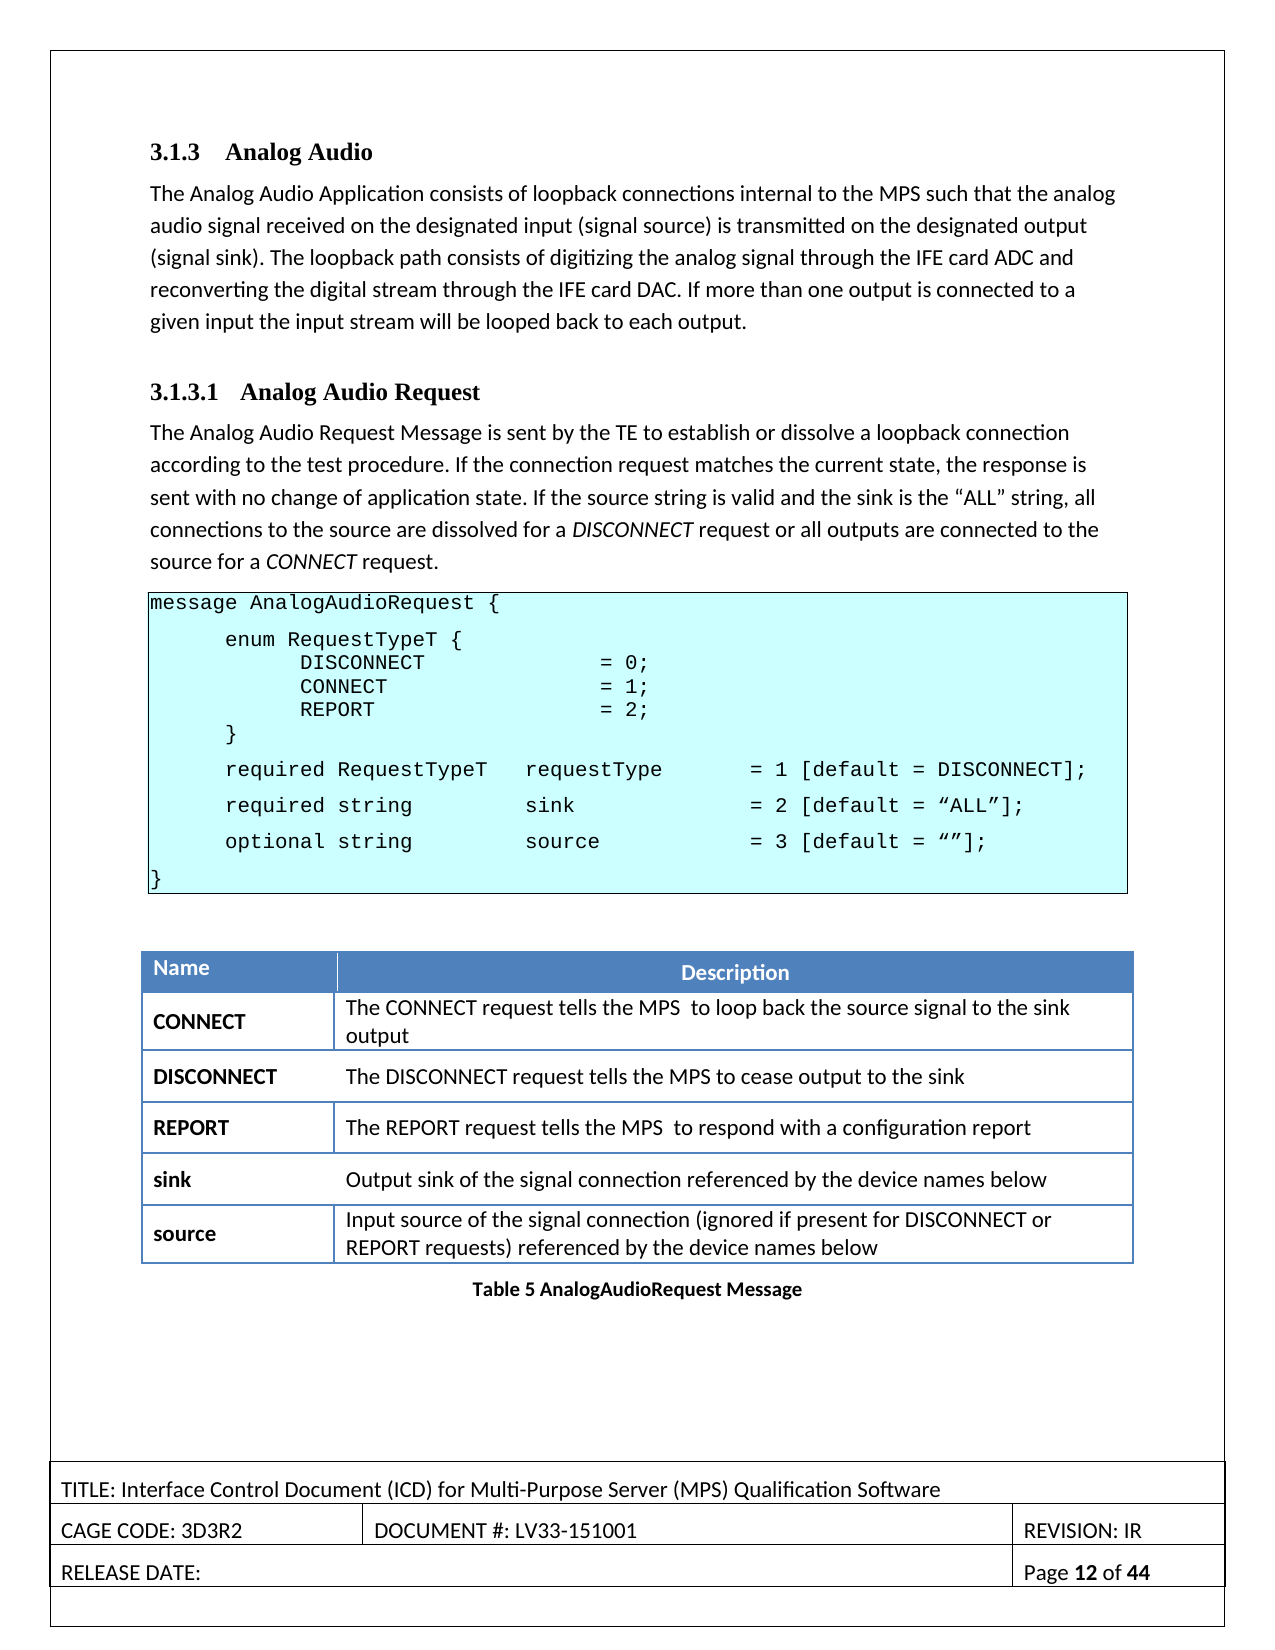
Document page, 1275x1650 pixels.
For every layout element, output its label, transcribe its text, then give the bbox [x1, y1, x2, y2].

text } [149, 867, 1127, 893]
table_cell The REPORT request tells the MPS to respond with a configuration report [335, 1103, 1132, 1152]
subtitle Analog Audio [150, 137, 1125, 166]
text required RequestTypeT requestType = 1 [default = DISCONNECT]; [149, 759, 1127, 783]
table_cell DISCONNECT [143, 1051, 334, 1101]
table_header Description [338, 953, 1132, 991]
text message AnalogAudioRequest { [149, 593, 1127, 616]
table_cell Input source of the signal connection (ignored if present for DISCONNECT or REPORT requests) referenced by the device names below [335, 1206, 1132, 1262]
table_header Name [143, 953, 337, 991]
text required string sink = 2 [default = “ALL”]; [149, 795, 1127, 819]
table_cell sink [143, 1154, 334, 1203]
table_cell Output sink of the signal connection referenced by the device names below [334, 1154, 1132, 1203]
table_cell The DISCONNECT request tells the MPS to cease output to the sink [334, 1051, 1132, 1101]
text The Analog Audio Application consists of loopback connections internal to the MPS such that the analog audio signal received on the designated input (signal source) is transmitted on the designated output (signal sink). The loopback path consists of digitizing the analog signal through the IFE card ADC and reconverting the digital stream through the IFE card DAC. If more than one output is connected to a given input the input stream will be looped back to each output. [150, 179, 1125, 336]
text enum RequestTypeT { DISCONNECT = 0; CONNECT = 1; REPORT = 2; } [149, 628, 1127, 747]
text optional string source = 3 [default = “”]; [149, 831, 1127, 855]
text The Analog Audio Request Message is sent by the TE to establish or dissolve a loopback connection according to the test procedure. If the connection request matches the current state, the response is sent with no change of application state. If the source string is valid and the sink is the “ALL” string, all connections to the source are dissolved for a DISCONNECT request or all outputs are connected to the source for a CONNECT request. [150, 418, 1125, 575]
table_cell REPORT [143, 1103, 333, 1152]
table_cell CONNECT [143, 993, 333, 1049]
subtitle Analog Audio Request [150, 377, 1125, 406]
table_cell source [143, 1206, 333, 1262]
table_cell The CONNECT request tells the MPS to loop back the source signal to the sink output [335, 993, 1132, 1049]
